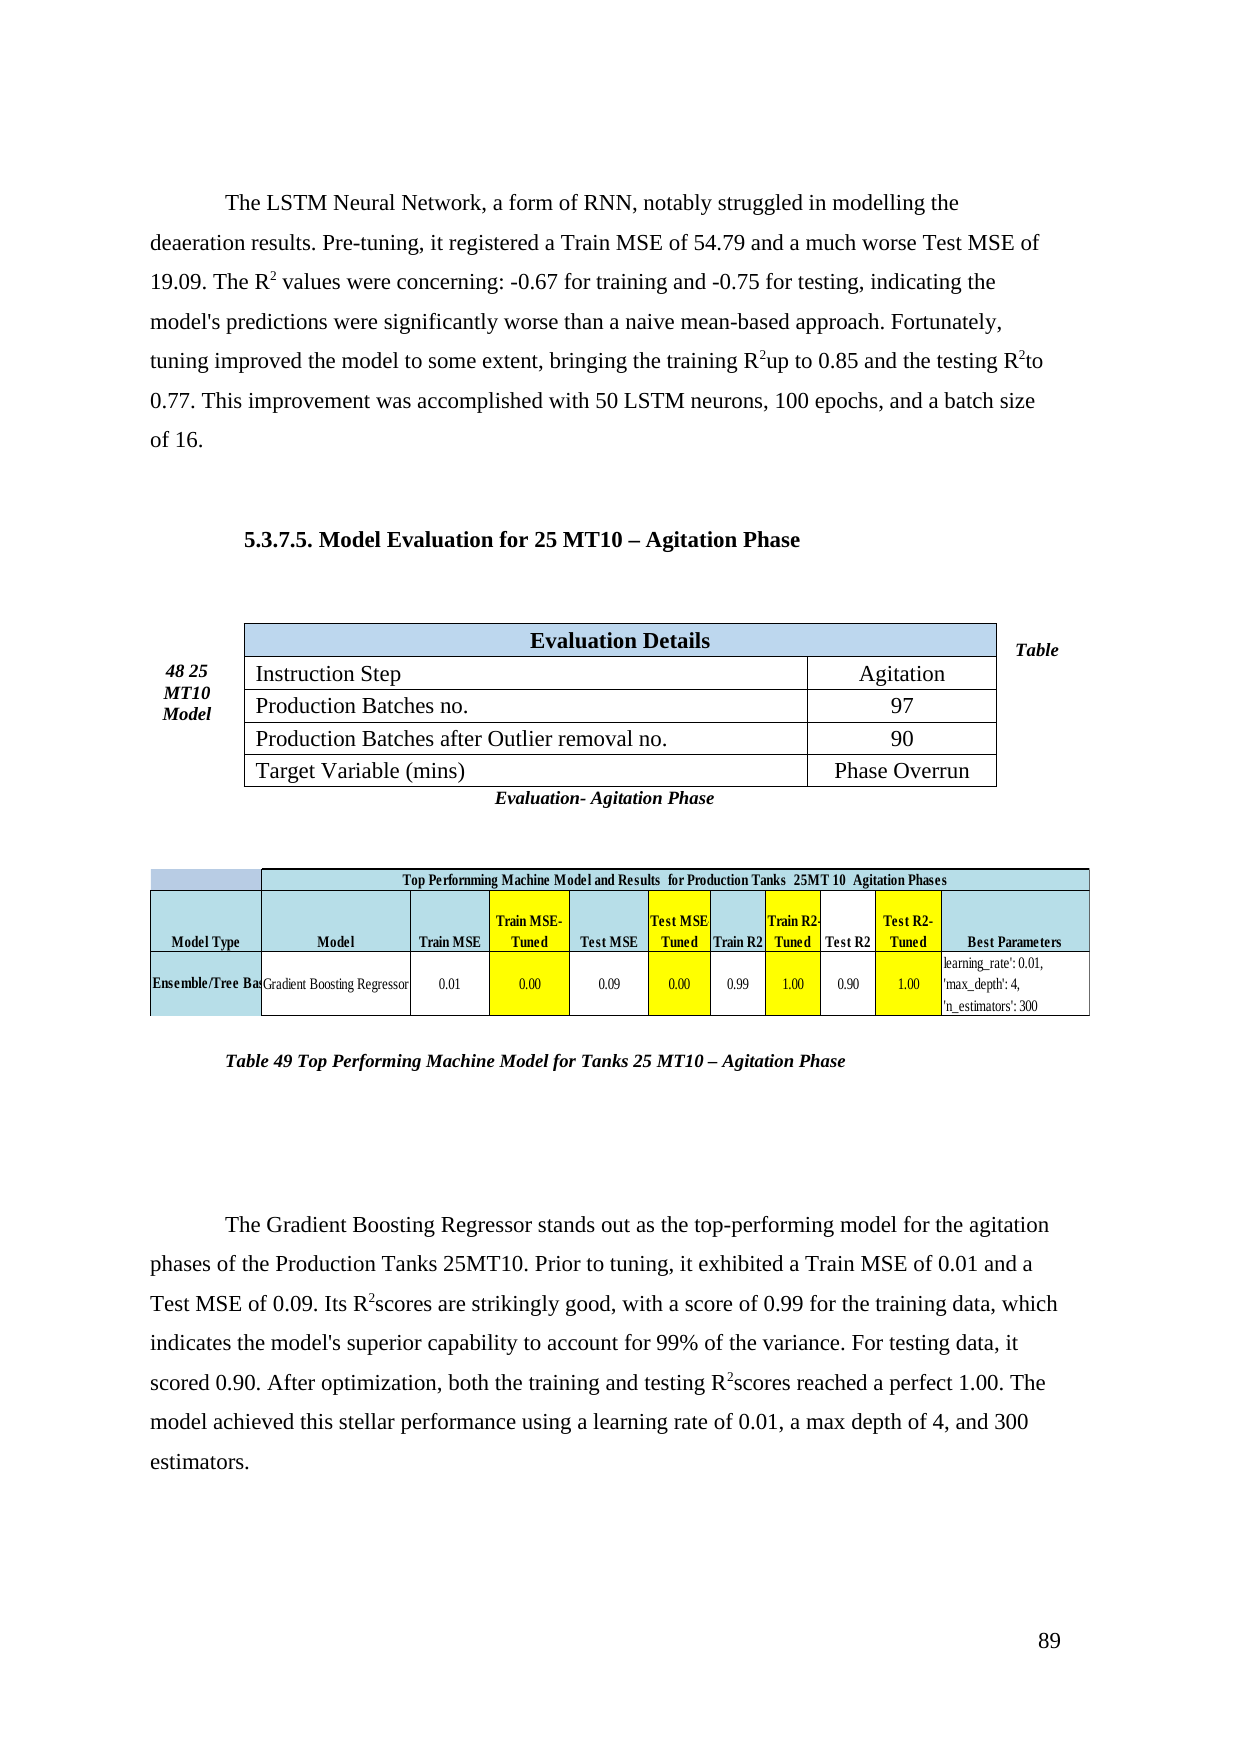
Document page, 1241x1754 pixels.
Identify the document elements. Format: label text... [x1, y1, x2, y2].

table_cell Instruction Step [245, 657, 807, 689]
subtitle Model Evaluation for 25 MT10 – Agitation Phase [174, 526, 1061, 552]
table_cell 90 [808, 723, 996, 754]
table_cell Agitation [808, 657, 996, 689]
table_cell Production Batches after Outlier removal no. [245, 723, 807, 754]
table_cell Phase Overrun [808, 755, 996, 786]
text The Gradient Boosting Regressor stands out as the top-performing model for the agitation phases of the Production Tanks 25MT10. Prior to tuning, it exhibited a Train MSE of 0.01 and a Test MSE of 0.09. Its R2scores are strikingly good, with a score of 0.99 for the training data, which indicates the model's superior capability to account for 99% of the variance. For testing data, it scored 0.90. After optimization, both the training and testing R2scores reached a perfect 1.00. The model achieved this stellar performance using a learning rate of 0.01, a max depth of 4, and 300 estimators. [150, 1211, 1061, 1474]
text Table 49 Top Performing Machine Model for Tanks 25 MT10 – Agitation Phase [150, 1050, 1061, 1072]
table_cell Production Batches no. [245, 690, 807, 722]
table_cell Target Variable (mins) [245, 755, 807, 786]
table_header Evaluation Details [245, 624, 996, 656]
table_cell 97 [808, 690, 996, 722]
text The LSTM Neural Network, a form of RNN, notably struggled in modelling the deaeration results. Pre-tuning, it registered a Train MSE of 54.79 and a much worse Test MSE of 19.09. The R2 values were concerning: -0.67 for training and -0.75 for testing, indicating the model's predictions were significantly worse than a naive mean-based approach. Fortunately, tuning improved the model to some extent, bringing the training R2up to 0.85 and the testing R2to 0.77. This improvement was accomplished with 50 LSTM neurons, 100 epochs, and a batch size of 16. [150, 189, 1061, 453]
text Table 48 25 MT10 Model Evaluation- Agitation Phase [150, 638, 1061, 808]
